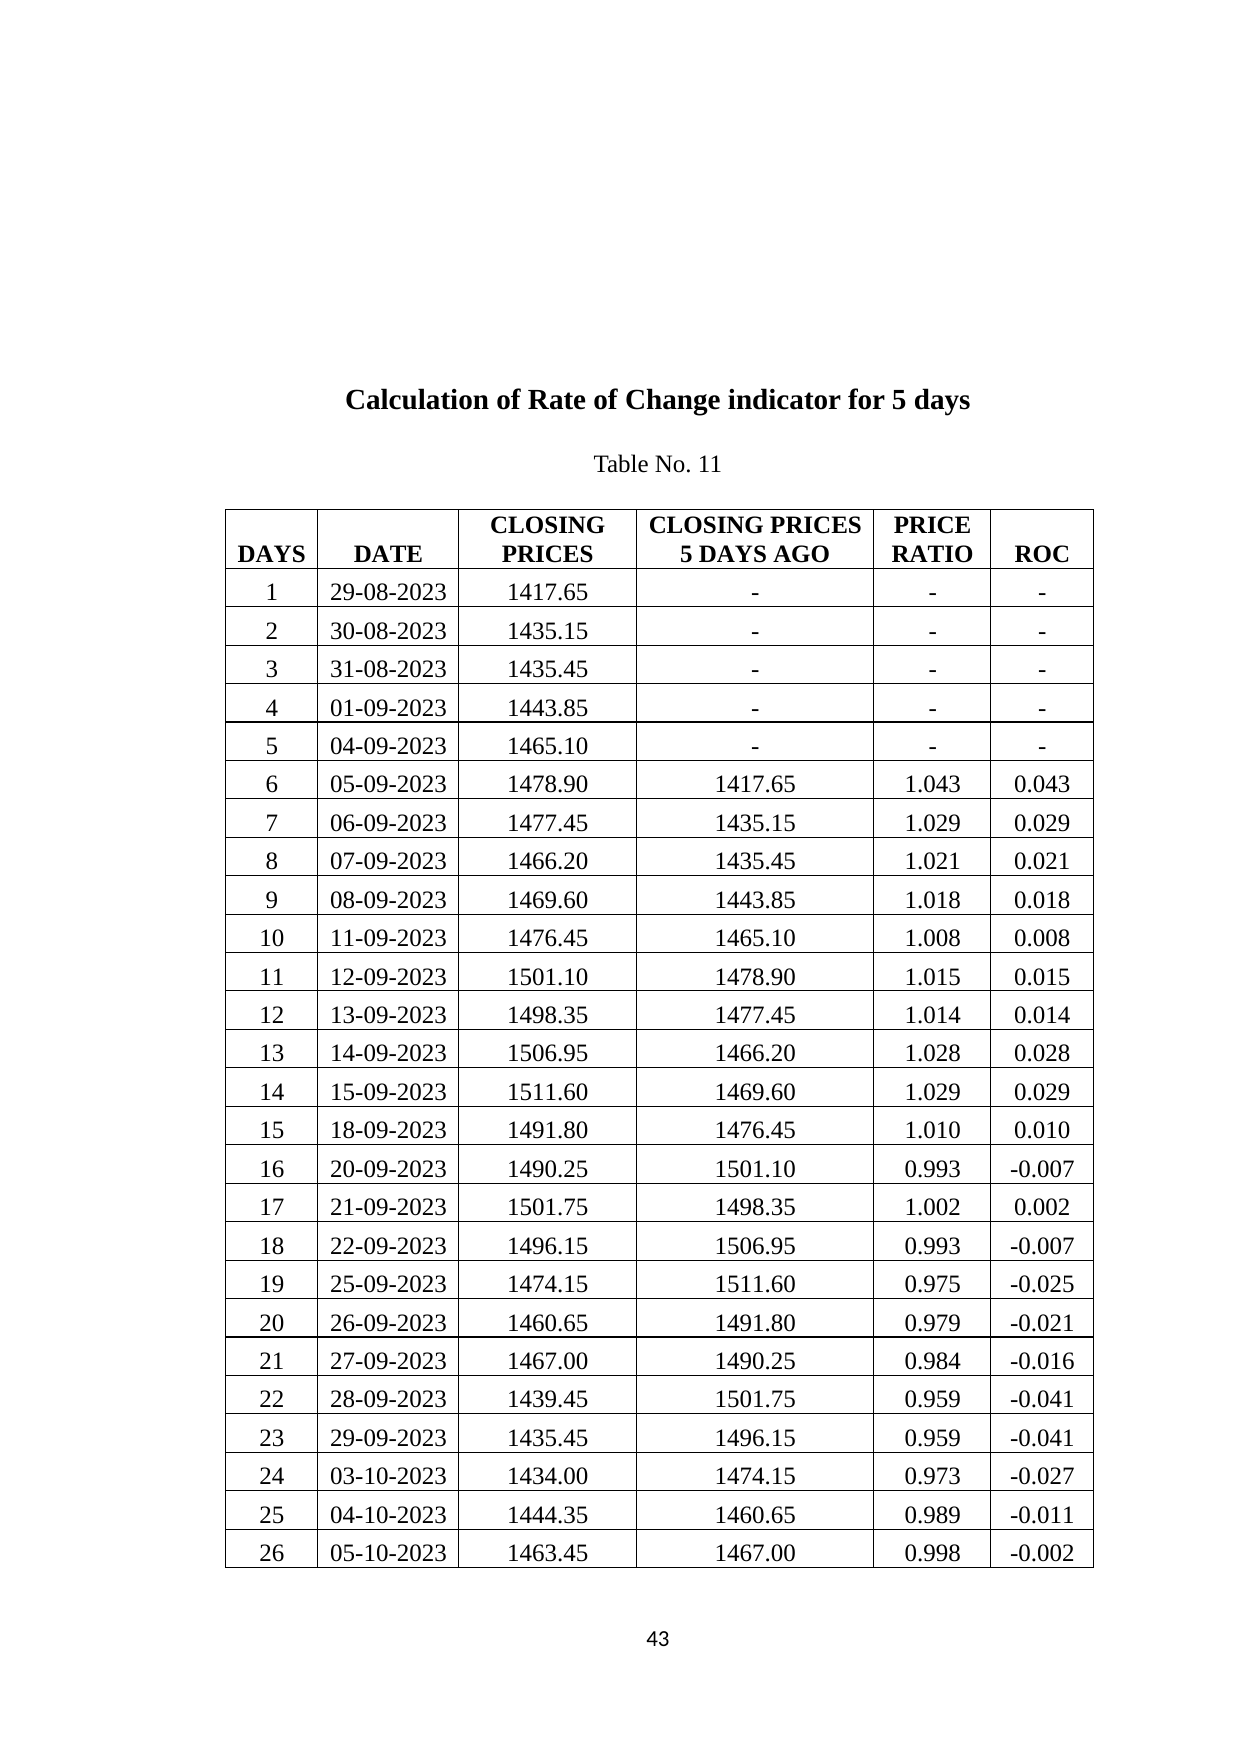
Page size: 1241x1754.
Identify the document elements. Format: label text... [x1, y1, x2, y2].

table_cell 04-09-2023 [318, 723, 458, 760]
table_cell 13 [226, 1030, 317, 1067]
table_cell 0.973 [874, 1453, 990, 1490]
table_header CLOSING PRICES [459, 510, 636, 568]
table_cell 17 [226, 1184, 317, 1221]
table_cell 13-09-2023 [318, 991, 458, 1029]
table_cell 1.029 [874, 1068, 990, 1106]
table_cell 1476.45 [459, 915, 636, 952]
table_cell 05-09-2023 [318, 761, 458, 798]
table_cell 1498.35 [637, 1184, 873, 1221]
table_cell 1491.80 [459, 1107, 636, 1144]
table_cell 14-09-2023 [318, 1030, 458, 1067]
table_cell 1417.65 [637, 761, 873, 798]
table_cell 1435.15 [459, 607, 636, 644]
table_cell 1490.25 [637, 1338, 873, 1375]
table_cell - [874, 684, 990, 721]
table_cell 1.028 [874, 1030, 990, 1067]
table_header CLOSING PRICES 5 DAYS AGO [637, 510, 873, 568]
table_cell 15 [226, 1107, 317, 1144]
table_cell 07-09-2023 [318, 838, 458, 875]
table_cell 23 [226, 1414, 317, 1452]
table_header ROC [991, 510, 1093, 568]
table_cell -0.041 [991, 1376, 1093, 1413]
table_cell 1491.80 [637, 1299, 873, 1336]
table_cell 1478.90 [637, 953, 873, 990]
table_cell 7 [226, 799, 317, 837]
table_cell 26-09-2023 [318, 1299, 458, 1336]
table_cell - [637, 723, 873, 760]
table_cell 0.993 [874, 1145, 990, 1183]
table_cell 3 [226, 646, 317, 683]
table_cell - [991, 607, 1093, 644]
table_cell 21 [226, 1338, 317, 1375]
table_cell 15-09-2023 [318, 1068, 458, 1106]
table_cell 0.043 [991, 761, 1093, 798]
table_cell 1501.75 [459, 1184, 636, 1221]
table_cell 29-09-2023 [318, 1414, 458, 1452]
table_cell 1477.45 [637, 991, 873, 1029]
table_cell 1.002 [874, 1184, 990, 1221]
table_cell 1474.15 [459, 1261, 636, 1298]
table_cell 0.979 [874, 1299, 990, 1336]
table_cell - [991, 684, 1093, 721]
table_cell 1435.45 [459, 1414, 636, 1452]
table_cell 16 [226, 1145, 317, 1183]
table_cell 0.008 [991, 915, 1093, 952]
table_cell -0.016 [991, 1338, 1093, 1375]
table_cell 12-09-2023 [318, 953, 458, 990]
table_cell - [991, 569, 1093, 606]
table_cell 1511.60 [637, 1261, 873, 1298]
table_cell 1496.15 [459, 1222, 636, 1259]
table_cell -0.007 [991, 1222, 1093, 1259]
table_cell 1463.45 [459, 1530, 636, 1567]
table_cell 1434.00 [459, 1453, 636, 1490]
table_cell 1.014 [874, 991, 990, 1029]
table_cell 04-10-2023 [318, 1491, 458, 1528]
table_cell 1.010 [874, 1107, 990, 1144]
table_cell 4 [226, 684, 317, 721]
table_cell 0.014 [991, 991, 1093, 1029]
table_cell 1467.00 [637, 1530, 873, 1567]
table_cell 0.028 [991, 1030, 1093, 1067]
table_cell 1417.65 [459, 569, 636, 606]
table_cell -0.002 [991, 1530, 1093, 1567]
table_cell 19 [226, 1261, 317, 1298]
table_cell 18 [226, 1222, 317, 1259]
table_cell 12 [226, 991, 317, 1029]
table_cell 05-10-2023 [318, 1530, 458, 1567]
table_cell - [874, 607, 990, 644]
table_cell 0.993 [874, 1222, 990, 1259]
table_header DAYS [226, 510, 317, 568]
table_cell 20 [226, 1299, 317, 1336]
table_cell 21-09-2023 [318, 1184, 458, 1221]
table_cell 0.010 [991, 1107, 1093, 1144]
table_cell 1469.60 [459, 876, 636, 913]
table_cell 0.959 [874, 1376, 990, 1413]
table_cell 11-09-2023 [318, 915, 458, 952]
table_cell 27-09-2023 [318, 1338, 458, 1375]
table_cell 10 [226, 915, 317, 952]
table_cell -0.027 [991, 1453, 1093, 1490]
table_cell 1477.45 [459, 799, 636, 837]
table_cell 0.975 [874, 1261, 990, 1298]
table_cell 6 [226, 761, 317, 798]
table_cell 03-10-2023 [318, 1453, 458, 1490]
table_cell 0.984 [874, 1338, 990, 1375]
table_cell 0.989 [874, 1491, 990, 1528]
table_cell 1.008 [874, 915, 990, 952]
table_header DATE [318, 510, 458, 568]
table_cell - [637, 569, 873, 606]
table_cell 1.043 [874, 761, 990, 798]
table_cell 1439.45 [459, 1376, 636, 1413]
table_cell 1465.10 [459, 723, 636, 760]
text Table No. 11 [225, 449, 1090, 478]
table_cell 25 [226, 1491, 317, 1528]
table_cell 30-08-2023 [318, 607, 458, 644]
table_cell 0.029 [991, 1068, 1093, 1106]
table_cell - [991, 723, 1093, 760]
table_cell -0.011 [991, 1491, 1093, 1528]
table_cell 1444.35 [459, 1491, 636, 1528]
table_cell 8 [226, 838, 317, 875]
table_cell 1478.90 [459, 761, 636, 798]
table_cell -0.021 [991, 1299, 1093, 1336]
table_cell 1511.60 [459, 1068, 636, 1106]
table_cell 14 [226, 1068, 317, 1106]
table_cell 5 [226, 723, 317, 760]
table_cell 1476.45 [637, 1107, 873, 1144]
table_cell 01-09-2023 [318, 684, 458, 721]
table_cell 1435.45 [637, 838, 873, 875]
table_cell 1469.60 [637, 1068, 873, 1106]
table_cell - [637, 646, 873, 683]
table_cell 1501.10 [459, 953, 636, 990]
table_cell 26 [226, 1530, 317, 1567]
table_cell - [991, 646, 1093, 683]
table_cell 28-09-2023 [318, 1376, 458, 1413]
table_cell 24 [226, 1453, 317, 1490]
table_cell 06-09-2023 [318, 799, 458, 837]
table_cell 0.002 [991, 1184, 1093, 1221]
table_cell 1467.00 [459, 1338, 636, 1375]
table_cell - [637, 684, 873, 721]
table_cell 1 [226, 569, 317, 606]
table_cell 1435.15 [637, 799, 873, 837]
table_header PRICE RATIO [874, 510, 990, 568]
table_cell 2 [226, 607, 317, 644]
table_cell 1501.10 [637, 1145, 873, 1183]
table_cell 1466.20 [459, 838, 636, 875]
table_cell 1506.95 [459, 1030, 636, 1067]
text Calculation of Rate of Change indicator for 5 days [225, 382, 1090, 416]
table_cell 1506.95 [637, 1222, 873, 1259]
table_cell 0.029 [991, 799, 1093, 837]
table_cell 29-08-2023 [318, 569, 458, 606]
table_cell 1460.65 [637, 1491, 873, 1528]
table_cell - [874, 723, 990, 760]
table_cell 0.021 [991, 838, 1093, 875]
table_cell 1.018 [874, 876, 990, 913]
table_cell 1443.85 [459, 684, 636, 721]
table_cell 1443.85 [637, 876, 873, 913]
table_cell 1460.65 [459, 1299, 636, 1336]
table_cell 0.959 [874, 1414, 990, 1452]
table_cell - [874, 646, 990, 683]
table_cell 1474.15 [637, 1453, 873, 1490]
table_cell 1501.75 [637, 1376, 873, 1413]
table_cell -0.041 [991, 1414, 1093, 1452]
table_cell 22 [226, 1376, 317, 1413]
table_cell 1490.25 [459, 1145, 636, 1183]
table_cell 31-08-2023 [318, 646, 458, 683]
table_cell 1466.20 [637, 1030, 873, 1067]
table_cell 11 [226, 953, 317, 990]
table_cell 0.015 [991, 953, 1093, 990]
table_cell 9 [226, 876, 317, 913]
table_cell 1465.10 [637, 915, 873, 952]
table_cell 1435.45 [459, 646, 636, 683]
table_cell 1.021 [874, 838, 990, 875]
table_cell 1498.35 [459, 991, 636, 1029]
table_cell 0.998 [874, 1530, 990, 1567]
table_cell 0.018 [991, 876, 1093, 913]
table_cell 1.015 [874, 953, 990, 990]
table_cell - [637, 607, 873, 644]
table_cell - [874, 569, 990, 606]
table_cell 22-09-2023 [318, 1222, 458, 1259]
table_cell 20-09-2023 [318, 1145, 458, 1183]
table_cell 08-09-2023 [318, 876, 458, 913]
table_cell 1.029 [874, 799, 990, 837]
table_cell -0.025 [991, 1261, 1093, 1298]
table_cell 18-09-2023 [318, 1107, 458, 1144]
table_cell 25-09-2023 [318, 1261, 458, 1298]
table_cell 1496.15 [637, 1414, 873, 1452]
table_cell -0.007 [991, 1145, 1093, 1183]
